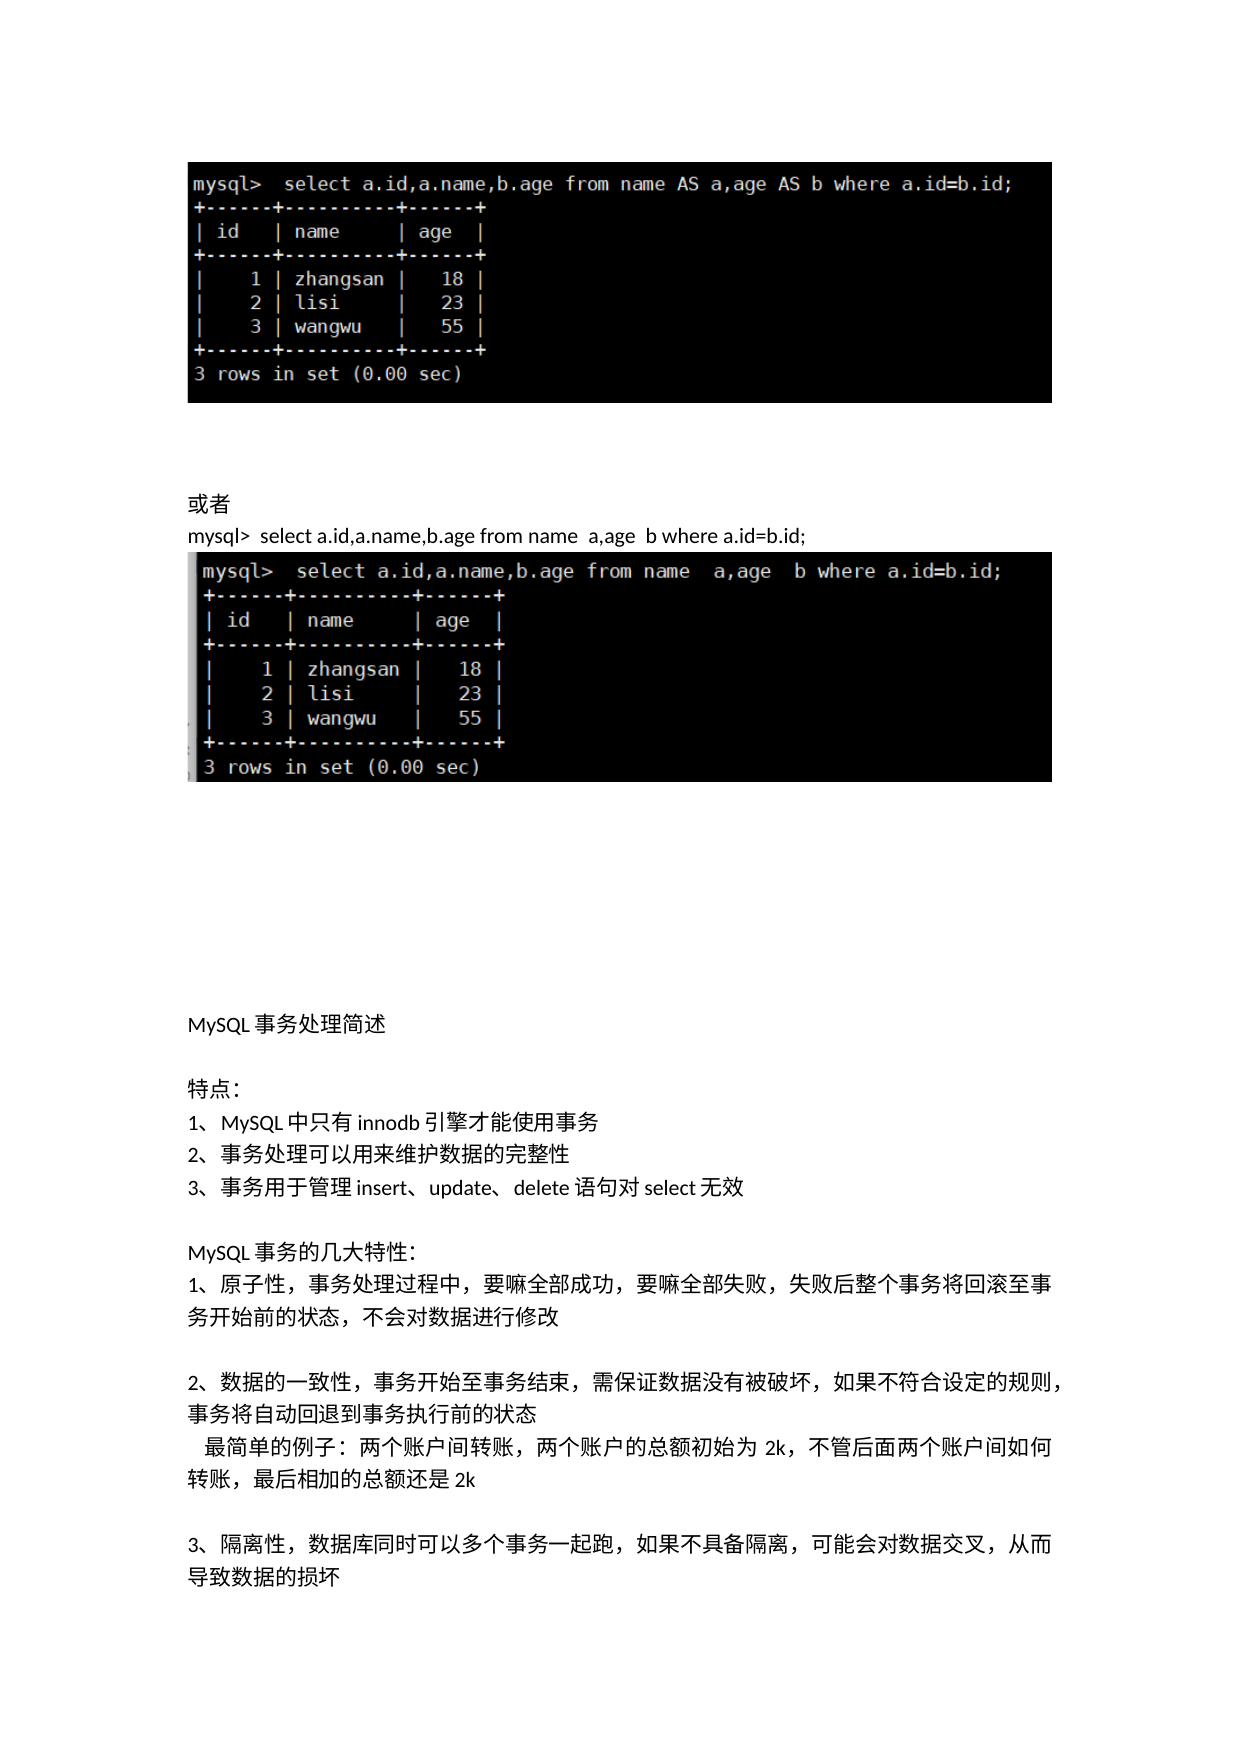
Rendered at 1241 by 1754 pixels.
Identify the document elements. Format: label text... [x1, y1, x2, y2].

text 3、隔离性，数据库同时可以多个事务一起跑，如果不具备隔离，可能会对数据交叉，从而导致数据的损坏 [187, 1527, 1053, 1592]
text 1、MySQL中只有innodb引擎才能使用事务 [187, 1104, 1053, 1137]
text 2、数据的一致性，事务开始至事务结束，需保证数据没有被破坏，如果不符合设定的规则，事务将自动回退到事务执行前的状态 [187, 1364, 1053, 1429]
text mysql> select a.id,a.name,b.age from name a,age b where a.id=b.id; [187, 519, 1053, 552]
text 或者 [187, 487, 1053, 519]
picture [187, 162, 1052, 403]
text 1、原子性，事务处理过程中，要嘛全部成功，要嘛全部失败，失败后整个事务将回滚至事务开始前的状态，不会对数据进行修改 [187, 1267, 1053, 1332]
text 3、事务用于管理insert、update、delete语句对select无效 [187, 1169, 1053, 1202]
picture [187, 552, 1052, 782]
text MySQL事务的几大特性： [187, 1234, 1053, 1267]
text 特点： [187, 1072, 1053, 1104]
text 2、事务处理可以用来维护数据的完整性 [187, 1137, 1053, 1169]
text 最简单的例子：两个账户间转账，两个账户的总额初始为2k，不管后面两个账户间如何转账，最后相加的总额还是2k [187, 1429, 1053, 1494]
text MySQL事务处理简述 [187, 1007, 1053, 1039]
